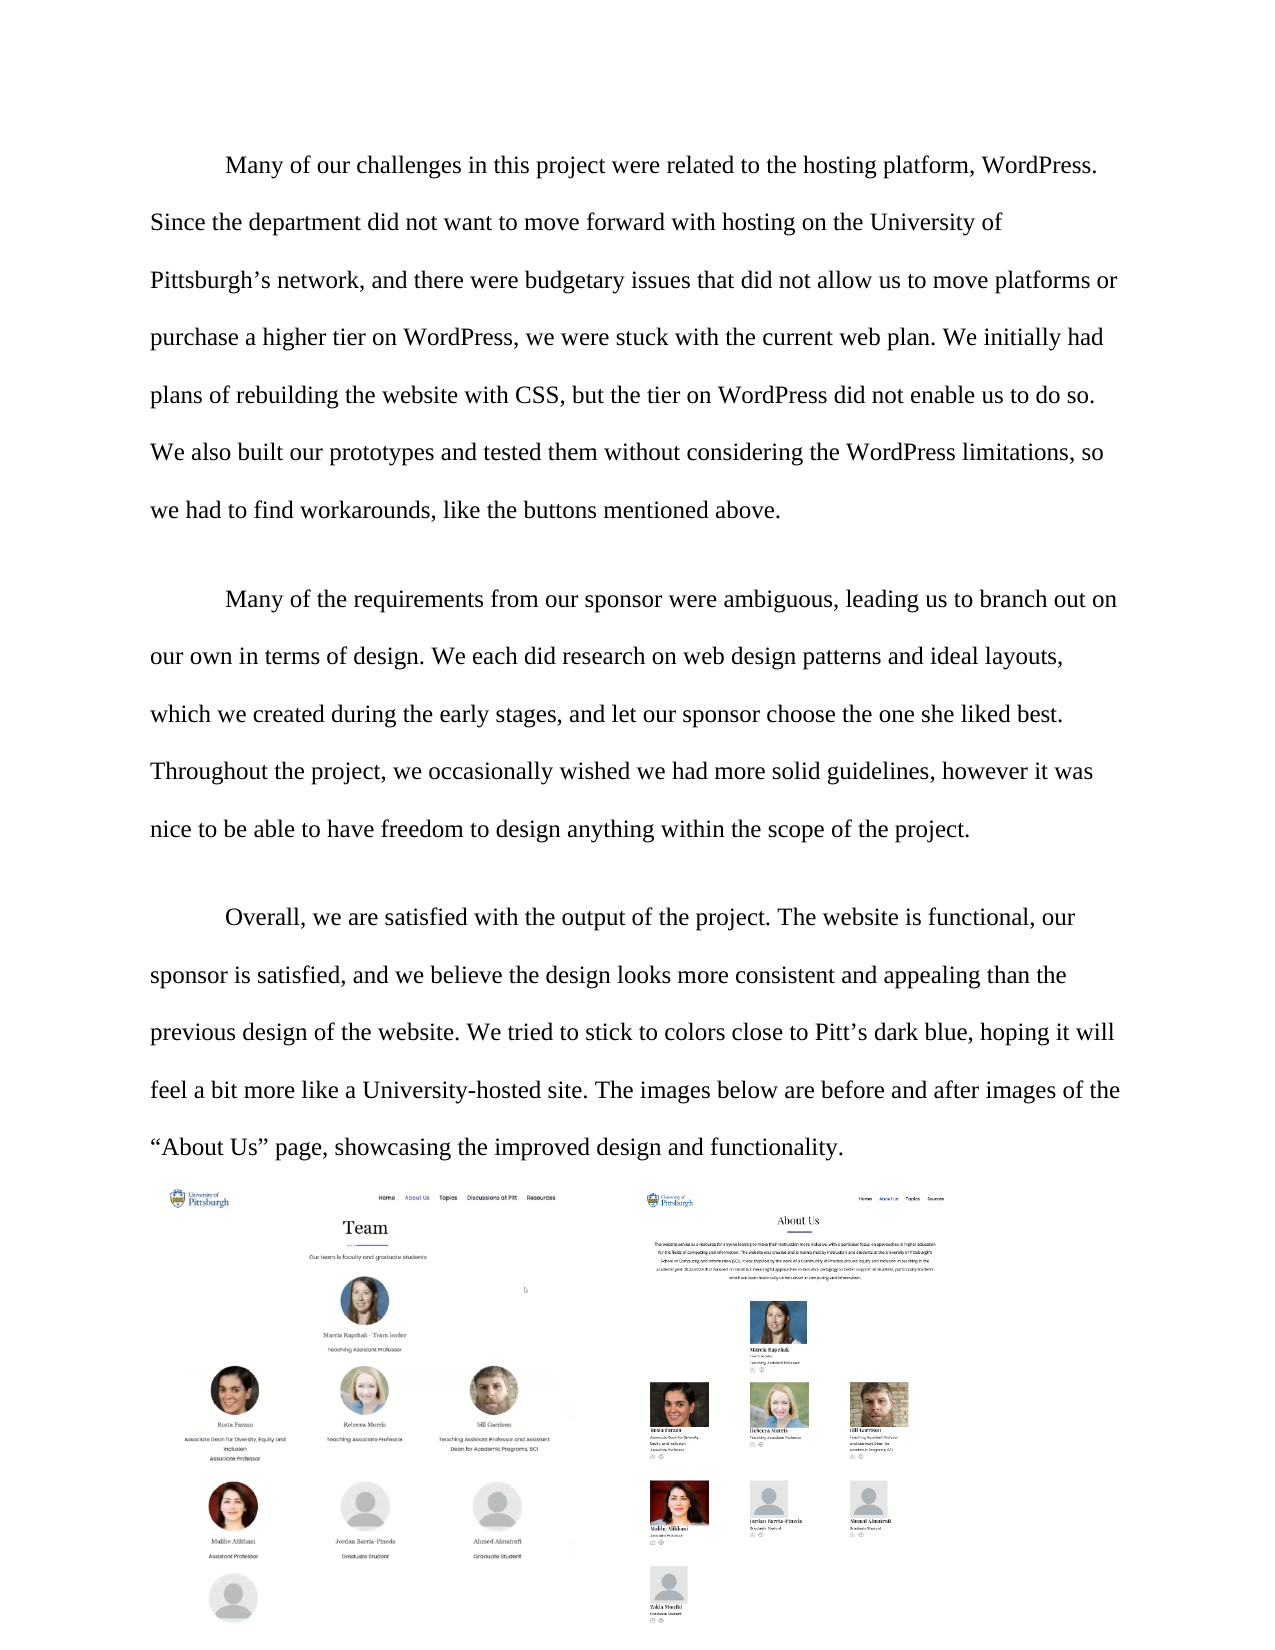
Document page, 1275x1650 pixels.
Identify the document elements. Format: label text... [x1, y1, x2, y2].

text Overall, we are satisfied with the output of the project. The website is functional, our sponsor is satisfied, and we believe the design looks more consistent and appealing than the previous design of the website. We tried to stick to colors close to Pitt’s dark blue, hoping it will feel a bit more like a University-hosted site. The images below are before and after images of the “About Us” page, showcasing the improved design and functionality. [150, 902, 1125, 1161]
text Many of the requirements from our sponsor were ambiguous, leading us to branch out on our own in terms of design. We each did research on web design patterns and ideal layouts, which we created during the early stages, and let our sponsor choose the one she liked best. Throughout the project, we occasionally wished we had more solid guidelines, however it was nice to be able to have freedom to design anything within the scope of the project. [150, 584, 1125, 842]
text Many of our challenges in this project were related to the hosting platform, WordPress. Since the department did not want to move forward with hosting on the University of Pittsburgh’s network, and there were budgetary issues that did not allow us to move platforms or purchase a higher tier on WordPress, we were stuck with the current web plan. We initially had plans of rebuilding the website with CSS, but the tier on WordPress did not enable us to do so. We also built our prototypes and tested them without considering the WordPress limitations, so we had to find workarounds, like the buttons mentioned above. [150, 150, 1125, 524]
picture [636, 1188, 961, 1632]
picture [158, 1183, 577, 1632]
